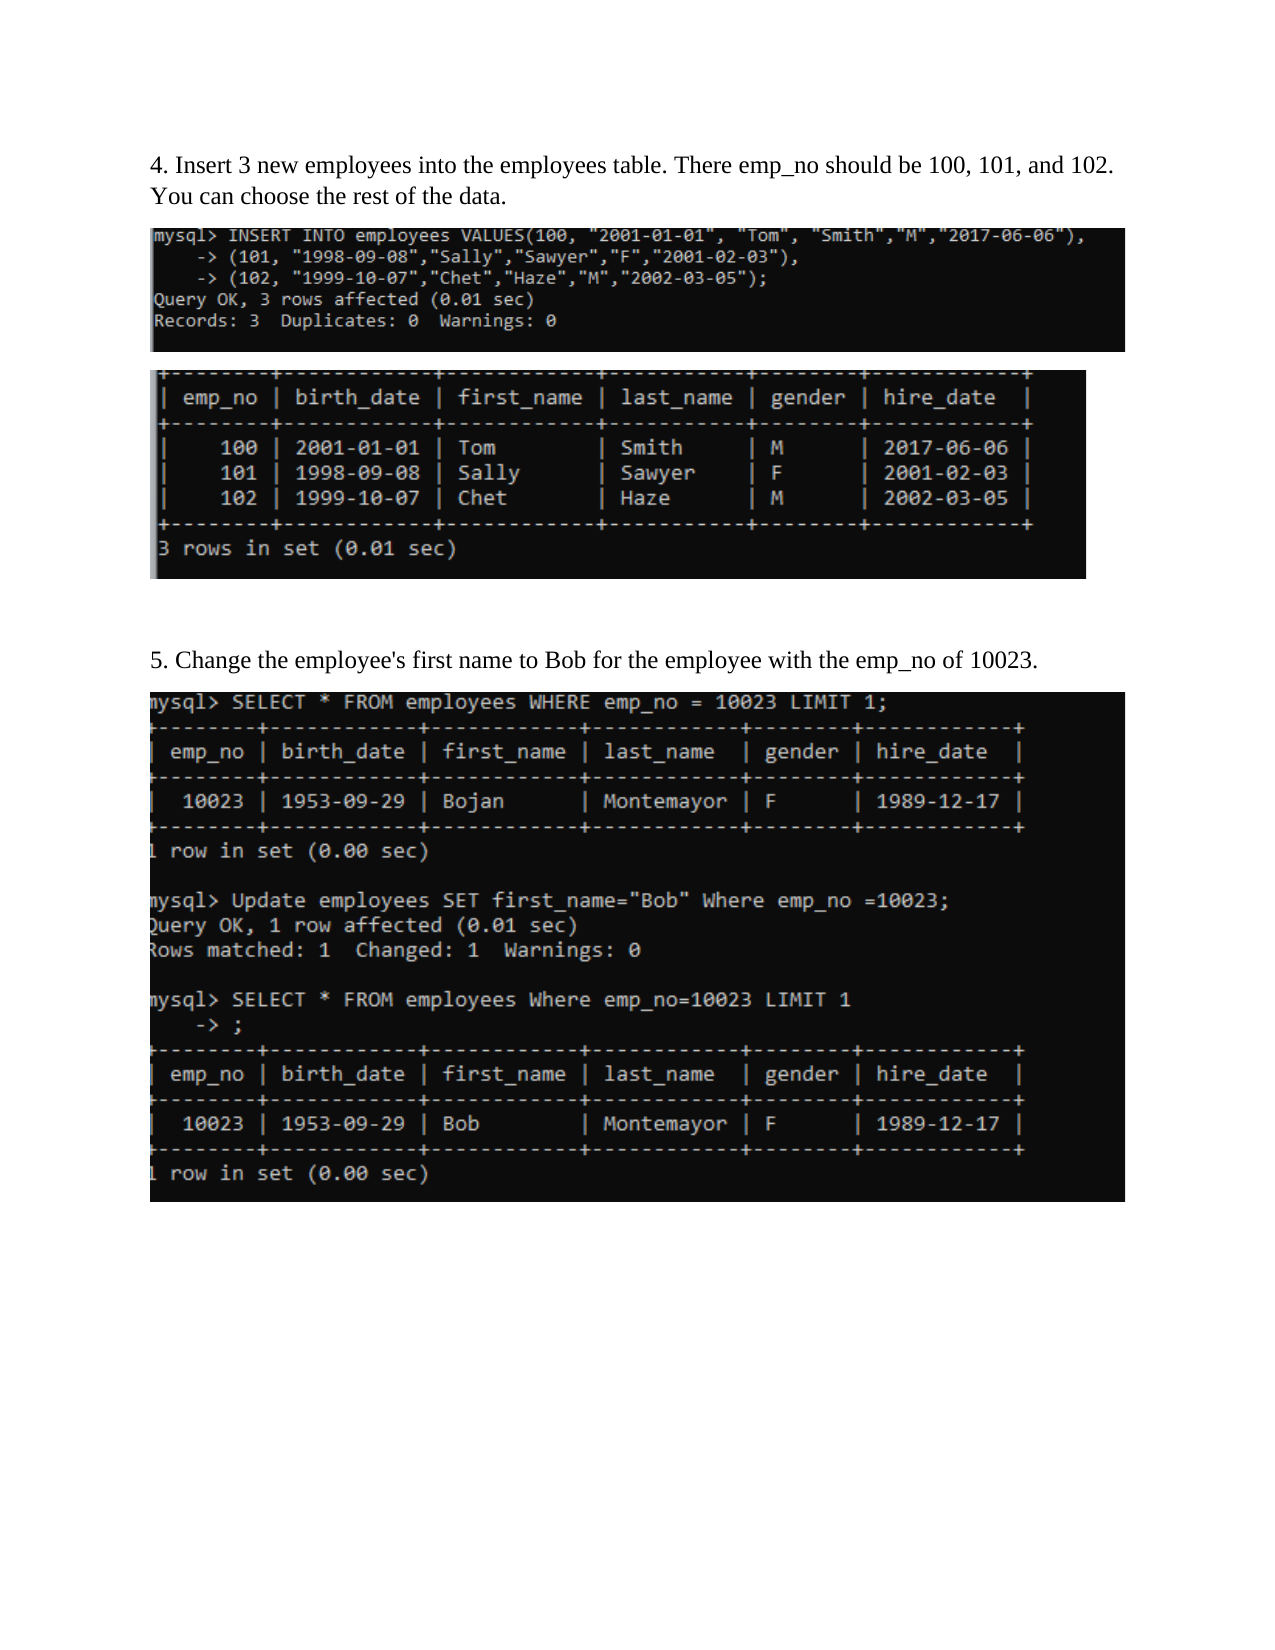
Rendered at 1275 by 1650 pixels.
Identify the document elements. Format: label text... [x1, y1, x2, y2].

picture [150, 370, 1087, 579]
picture [150, 692, 1125, 1202]
text 5. Change the employee's first name to Bob for the employee with the emp_no of 10023. [150, 645, 1125, 674]
picture [150, 228, 1125, 352]
text 4. Insert 3 new employees into the employees table. There emp_no should be 100, 101, and 102. You can choose the rest of the data. [150, 150, 1125, 210]
